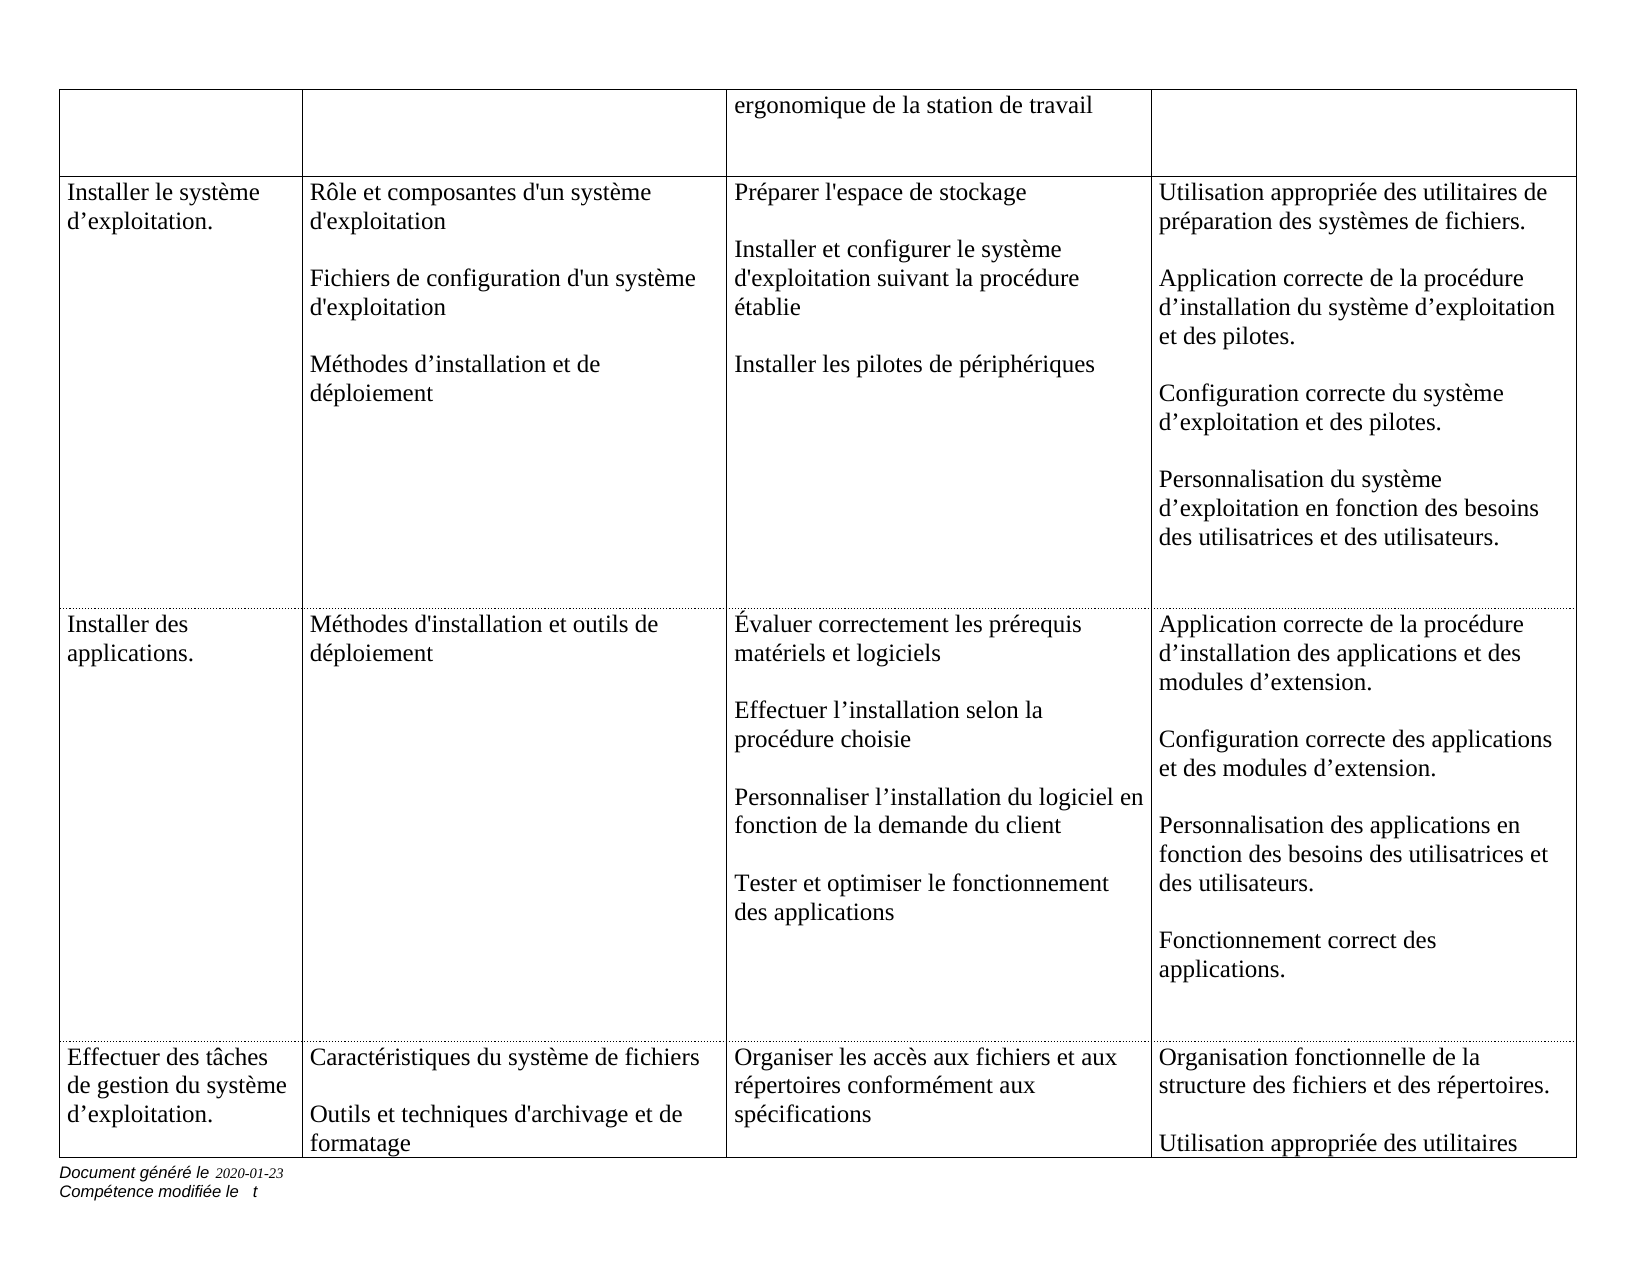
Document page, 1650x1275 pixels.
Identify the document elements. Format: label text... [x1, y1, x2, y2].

table_cell Évaluer correctement les prérequis matériels et logiciels Effectuer l’installation selon la procédure choisie Personnaliser l’installation du logiciel en fonction de la demande du client Tester et optimiser le fonctionnement des applications [727, 608, 1151, 1041]
table_cell Méthodes d'installation et outils de déploiement [303, 608, 726, 1041]
table_cell Préparer l'espace de stockage Installer et configurer le système d'exploitation suivant la procédure établie Installer les pilotes de périphériques [727, 177, 1151, 608]
table_cell Installer des applications. [60, 608, 302, 1041]
table_cell Rôle et composantes d'un système d'exploitation Fichiers de configuration d'un système d'exploitation Méthodes d’installation et de déploiement [303, 177, 726, 608]
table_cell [303, 90, 726, 176]
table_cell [727, 90, 1151, 176]
table_cell Application correcte de la procédure d’installation des applications et des modules d’extension. Configuration correcte des applications et des modules d’extension. Personnalisation des applications en fonction des besoins des utilisatrices et des utilisateurs. Fonctionnement correct des applications. [1152, 608, 1576, 1041]
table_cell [60, 1041, 302, 1157]
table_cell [1152, 1041, 1576, 1157]
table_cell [727, 1041, 1151, 1157]
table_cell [1152, 90, 1576, 176]
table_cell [60, 90, 302, 176]
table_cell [303, 1041, 726, 1157]
table_cell Installer le système d’exploitation. [60, 177, 302, 608]
table_cell Utilisation appropriée des utilitaires de préparation des systèmes de fichiers. Application correcte de la procédure d’installation du système d’exploitation et des pilotes. Configuration correcte du système d’exploitation et des pilotes. Personnalisation du système d’exploitation en fonction des besoins des utilisatrices et des utilisateurs. [1152, 177, 1576, 608]
